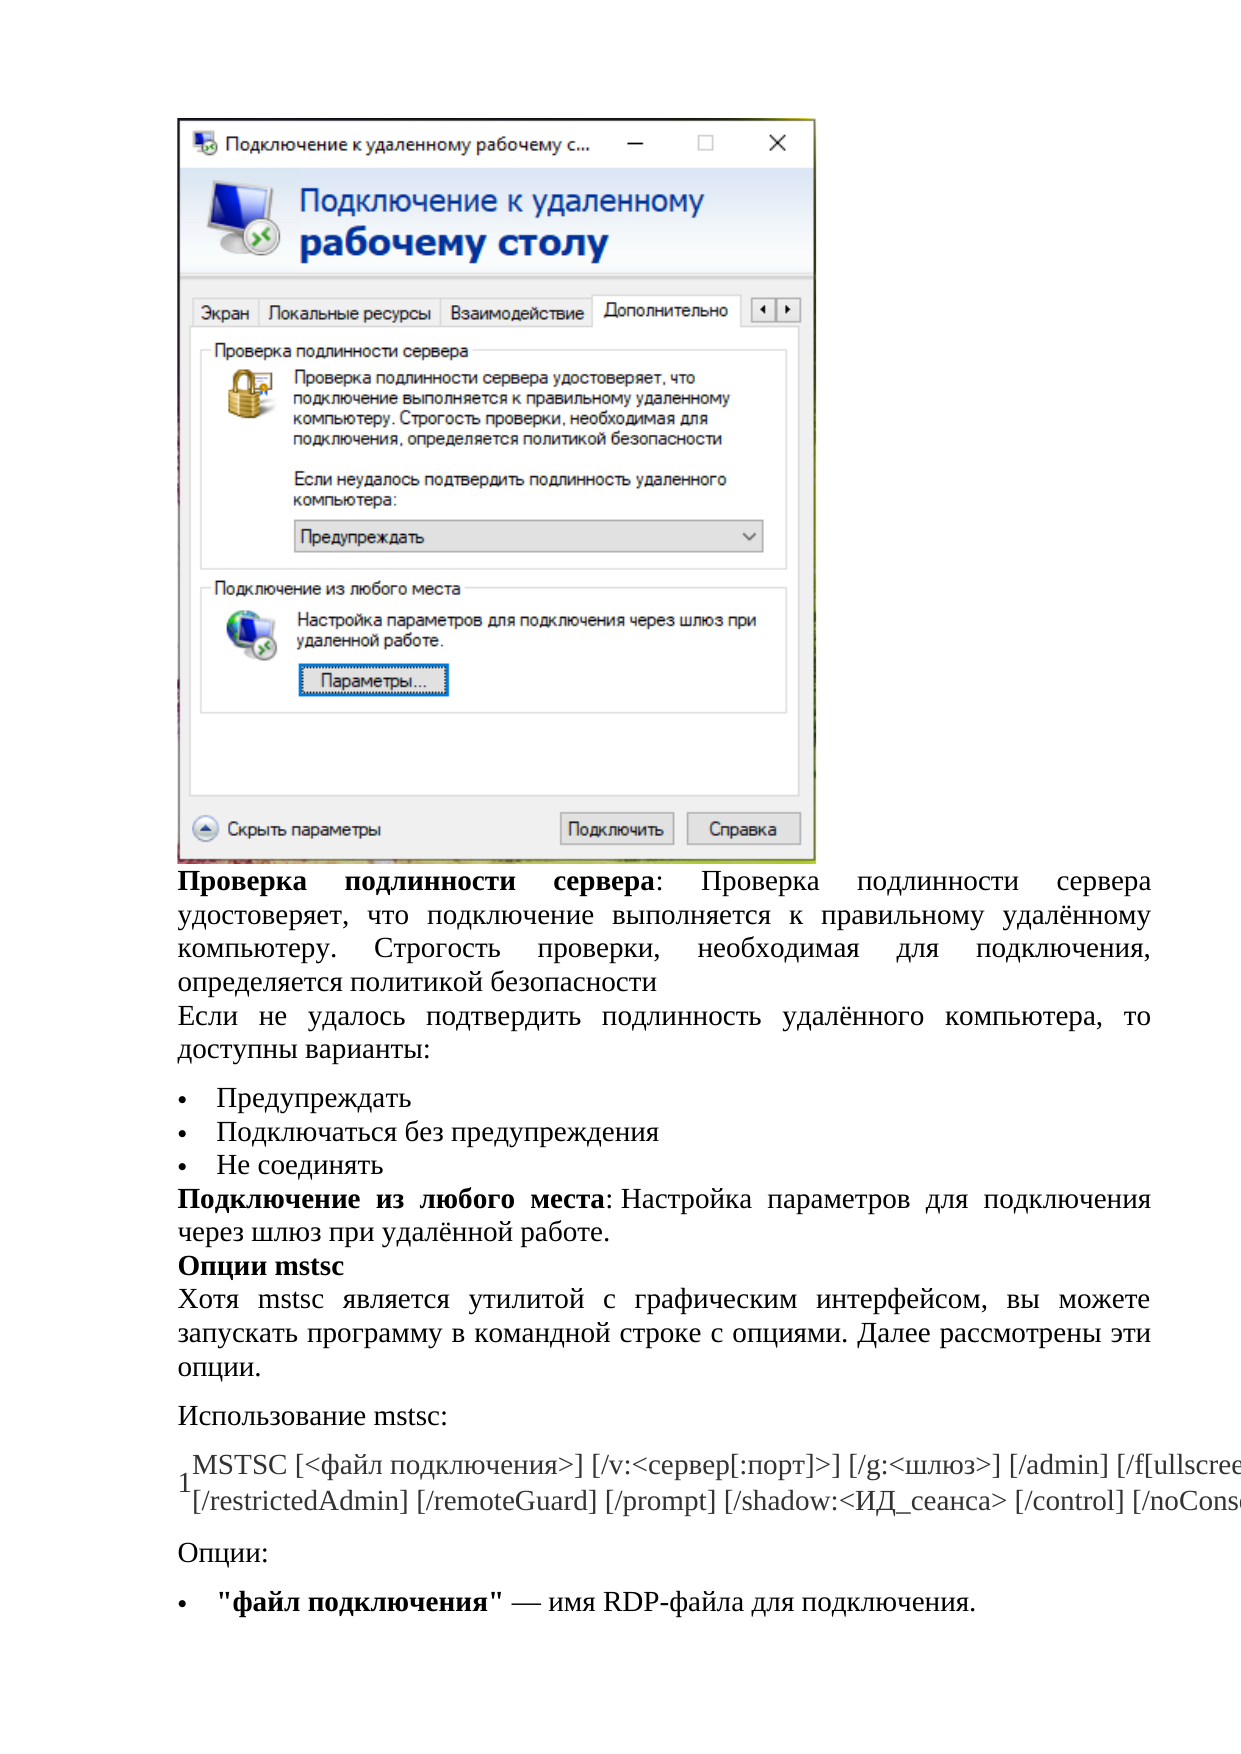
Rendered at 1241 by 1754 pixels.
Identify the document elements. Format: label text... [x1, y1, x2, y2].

text Использование mstsc: [177, 1398, 1152, 1431]
picture [177, 118, 817, 864]
text Если не удалось подтвердить подлинность удалённого компьютера, то доступны варианты: [177, 998, 1152, 1065]
text Подключение из любого места: Настройка параметров для подключения через шлюз при удалённой работе. [177, 1181, 1152, 1248]
list Предупреждать [179, 1080, 1152, 1114]
list Не соединять [179, 1147, 1152, 1181]
list Подключаться без предупреждения [179, 1114, 1152, 1147]
subtitle Опции mstsc [177, 1248, 1152, 1282]
table_header MSTSC [<файл подключения>] [/v:<сервер[:порт]>] [/g:<шлюз>] [/admin] [/f[ullscreen]] [w:<ширина> /h:< высота>] [/public] | [/span] [/multimon] [/edit "файл подключения"] [/restrictedAdmin] [/remoteGuard] [/prompt] [/shadow:<ИД_сеанса> [/control] [/noConsentPrompt]] [192, 1447, 1240, 1535]
list "файл подключения" — имя RDP-файла для подключения. [179, 1584, 1152, 1618]
text Проверка подлинности сервера: Проверка подлинности сервера удостоверяет, что подключение выполняется к правильному удалённому компьютеру. Строгость проверки, необходимая для подключения, определяется политикой безопасности [177, 863, 1152, 998]
text Хотя mstsc является утилитой с графическим интерфейсом, вы можете запускать программу в командной строке с опциями. Далее рассмотрены эти опции. [177, 1282, 1152, 1382]
table_header 1 [177, 1447, 192, 1535]
text Опции: [177, 1535, 1152, 1569]
